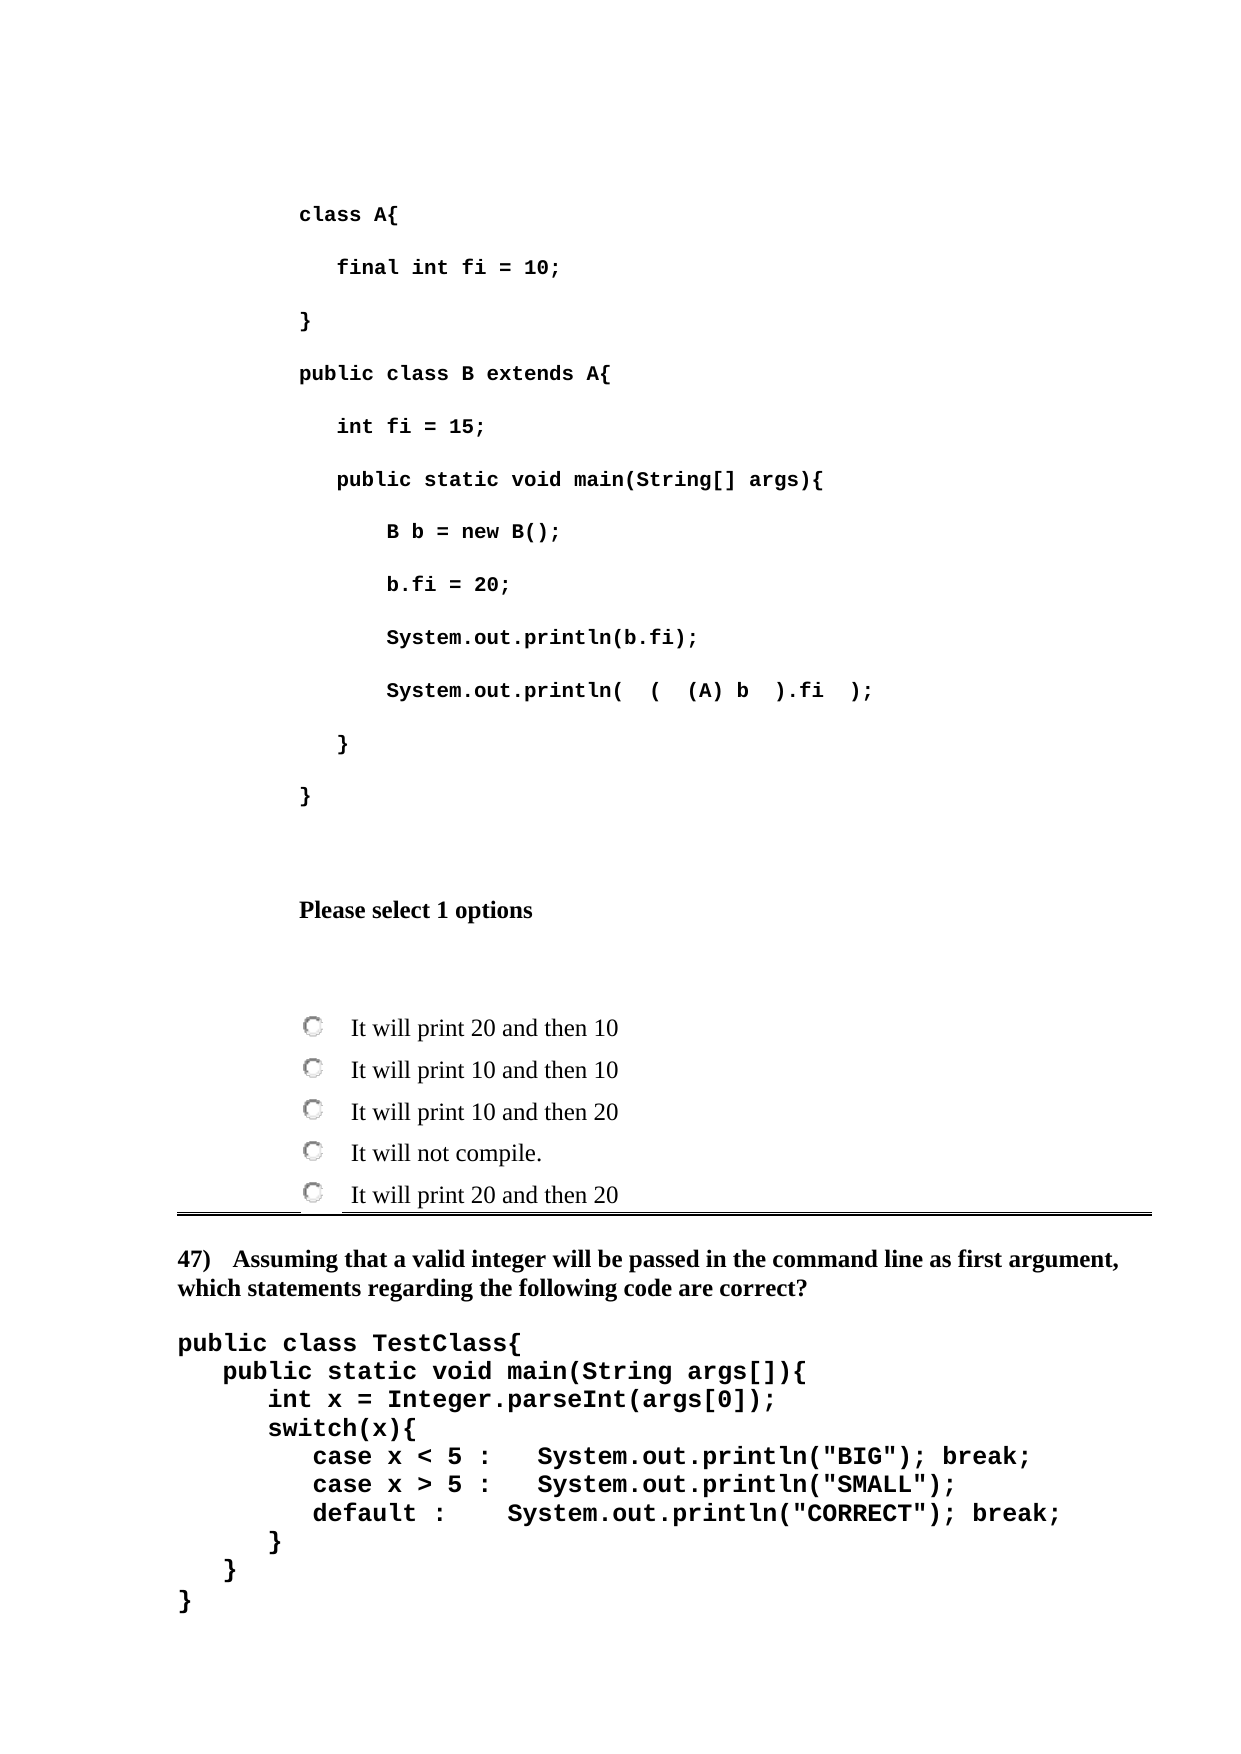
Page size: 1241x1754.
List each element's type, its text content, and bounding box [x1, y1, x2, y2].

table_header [299, 118, 1030, 1212]
text 47) Assuming that a valid integer will be passed in the command line as first argument, which statements regarding the following code are correct? public class TestClass{ public static void main(String args[]){ int x = Integer.parseInt(args[0]); switch(x){ case x < 5 : System.out.println("BIG"); break; case x > 5 : System.out.println("SMALL"); default : System.out.println("CORRECT"); break; } } } [177, 1244, 1152, 1616]
